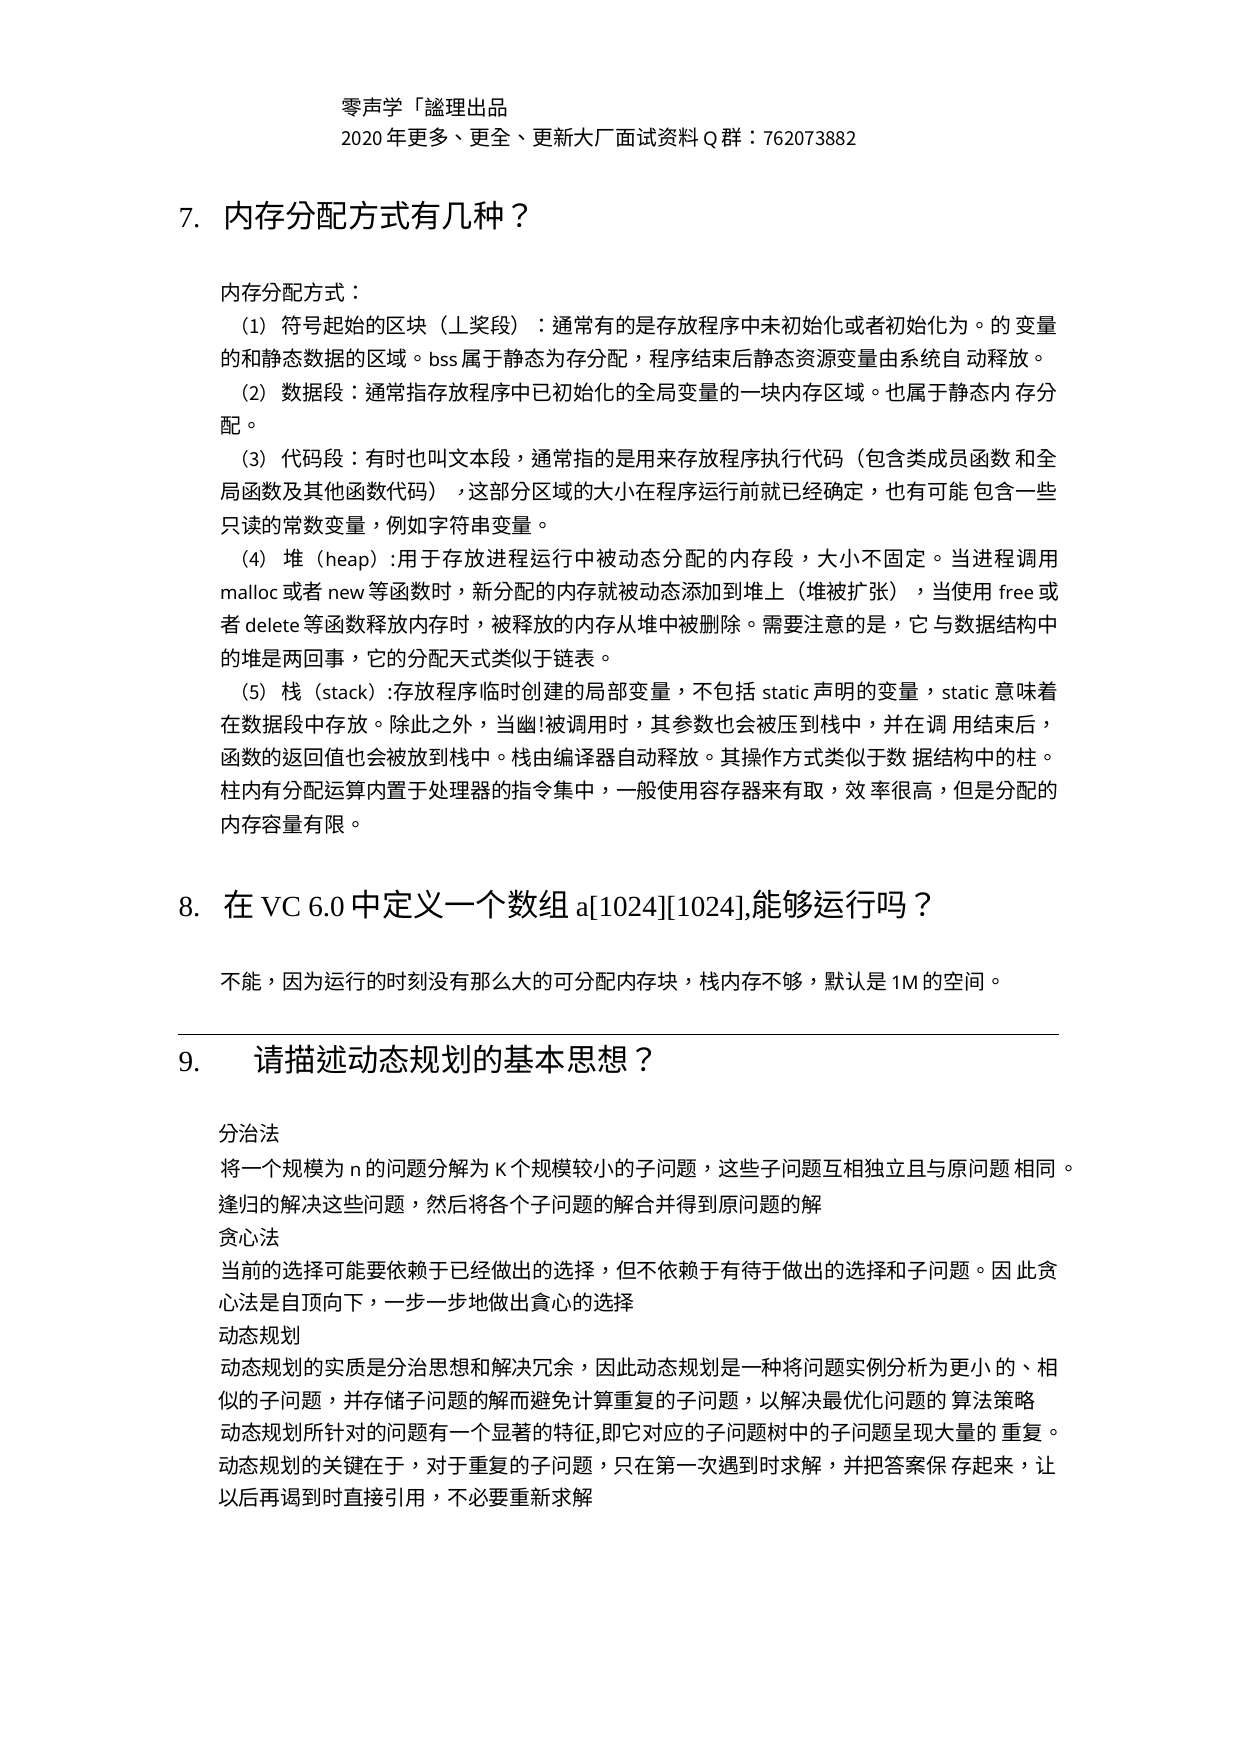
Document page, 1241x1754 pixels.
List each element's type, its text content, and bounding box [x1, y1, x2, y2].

text 内存分配方式： [178, 274, 1059, 307]
text （3） 代码段：有时也叫文本段，通常指的是用来存放程序执行代码（包含类成员函数 和全局函数及其他函数代码），这部分区域的大小在程序运行前就已经确定，也有可能 包含一些只读的常数变量，例如字符串变量。 [220, 440, 1059, 540]
subtitle 请描述动态规划的基本思想？ [178, 1035, 1059, 1080]
text 动态规划 [178, 1317, 1059, 1350]
text 动态规划的实质是分治思想和解决冗余，因此动态规划是一种将问题实例分析为更小 的、相似的子问题，并存储子问题的解而避免计算重复的子问题，以解决最优化问题的 算法策略 [218, 1350, 1059, 1415]
text 分治法 [178, 1116, 1059, 1148]
text 贪心法 [178, 1220, 1059, 1252]
list 在VC 6.0中定义一个数组a[1024][1024],能够运行吗？ [178, 880, 1059, 926]
text （1） 符号起始的区块（丄奖段）：通常有的是存放程序中未初始化或者初始化为。的 变量的和静态数据的区域。bss属于静态为存分配，程序结束后静态资源变量由系统自 动释放。 [220, 307, 1059, 373]
text 动态规划所针对的问题有一个显著的特征,即它对应的子问题树中的子问题呈现大量的 重复。动态规划的关键在于，对于重复的子问题，只在第一次遇到时求解，并把答案保 存起来，让以后再谒到时直接引用，不必要重新求解 [218, 1415, 1059, 1512]
text （5） 栈（stack）:存放程序临时创建的局部变量，不包括static声明的变量，static 意味着在数据段中存放。除此之外，当幽!被调用时，其参数也会被压到栈中，并在调 用结束后，函数的返回值也会被放到栈中。栈由编译器自动释放。其操作方式类似于数 据结构中的柱。柱内有分配运算内置于处理器的指令集中，一般使用容存器来有取，效 率很高，但是分配的内存容量有限。 [220, 673, 1059, 839]
text 将一个规模为n的问题分解为K个规模较小的子问题，这些子问题互相独立且与原问题 相同。逢归的解决这些问题，然后将各个子问题的解合并得到原问题的解 [218, 1148, 1059, 1220]
text 不能，因为运行的时刻没有那么大的可分配内存块，栈内存不够，默认是1M的空间。 [178, 963, 1059, 996]
text 当前的选择可能要依赖于已经做出的选择，但不依赖于有待于做出的选择和子问题。因 此贪心法是自顶向下，一步一步地做出貪心的选择 [218, 1252, 1059, 1317]
text （2） 数据段：通常指存放程序中已初始化的全局变量的一块内存区域。也属于静态内 存分配。 [220, 373, 1059, 440]
subtitle 内存分配方式有几种？ [178, 191, 1059, 236]
text （4） 堆（heap）:用于存放进程运行中被动态分配的内存段，大小不固定。当进程调用 malloc或者new等函数时，新分配的内存就被动态添加到堆上（堆被扩张），当使用 free或者delete等函数释放内存时，被释放的内存从堆中被删除。需要注意的是，它 与数据结构中的堆是两回事，它的分配天式类似于链表。 [220, 540, 1059, 673]
